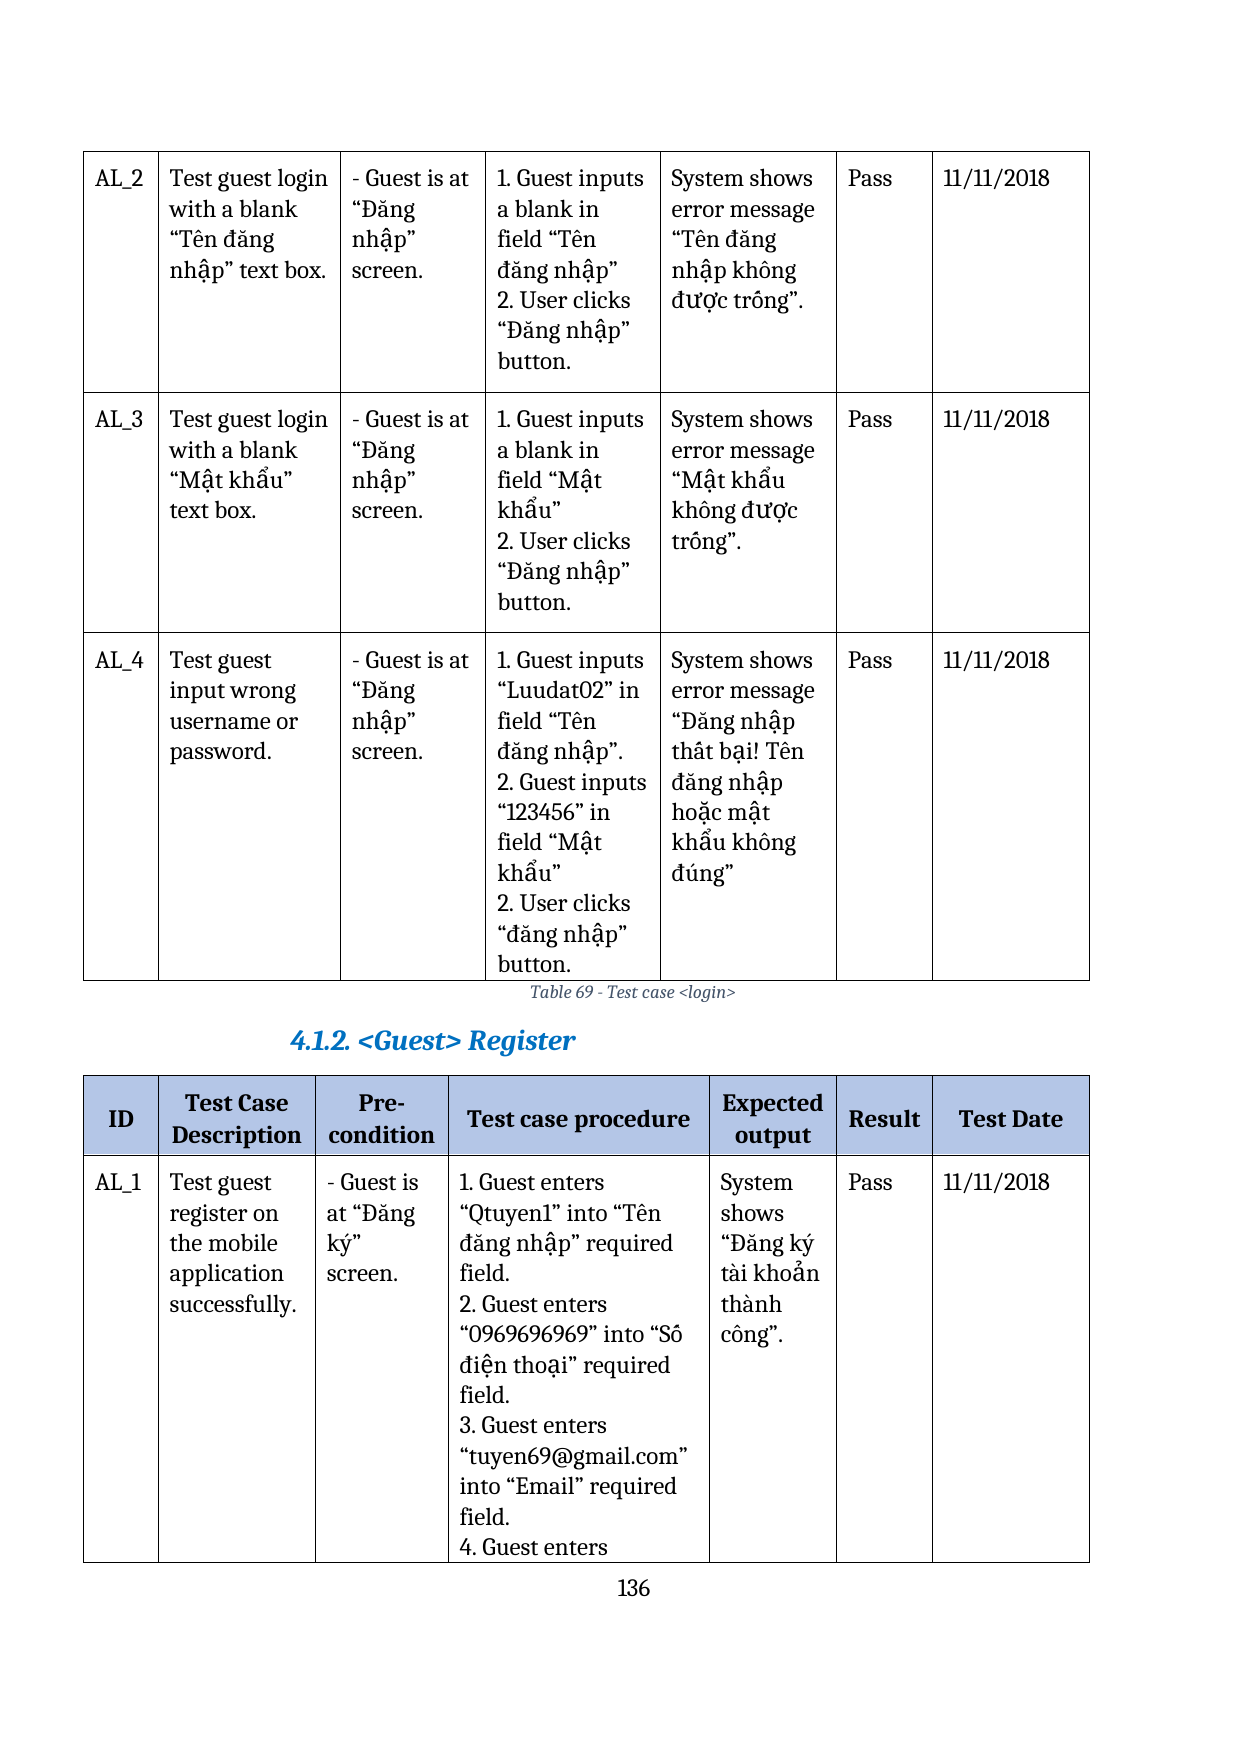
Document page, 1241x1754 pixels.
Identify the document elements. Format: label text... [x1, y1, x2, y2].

list <Guest> Register [290, 1024, 1090, 1057]
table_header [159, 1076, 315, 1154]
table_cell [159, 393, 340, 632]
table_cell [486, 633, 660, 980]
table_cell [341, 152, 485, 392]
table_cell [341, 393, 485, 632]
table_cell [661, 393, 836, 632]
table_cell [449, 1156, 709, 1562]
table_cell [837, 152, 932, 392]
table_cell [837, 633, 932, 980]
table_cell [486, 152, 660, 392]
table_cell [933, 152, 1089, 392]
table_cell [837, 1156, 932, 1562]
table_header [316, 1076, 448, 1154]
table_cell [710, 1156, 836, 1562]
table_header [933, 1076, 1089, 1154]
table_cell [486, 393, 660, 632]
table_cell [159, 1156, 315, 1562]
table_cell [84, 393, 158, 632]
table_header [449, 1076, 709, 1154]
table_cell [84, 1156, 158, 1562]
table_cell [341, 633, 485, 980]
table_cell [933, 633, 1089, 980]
text Table 69 - Test case <login> [177, 981, 1090, 1003]
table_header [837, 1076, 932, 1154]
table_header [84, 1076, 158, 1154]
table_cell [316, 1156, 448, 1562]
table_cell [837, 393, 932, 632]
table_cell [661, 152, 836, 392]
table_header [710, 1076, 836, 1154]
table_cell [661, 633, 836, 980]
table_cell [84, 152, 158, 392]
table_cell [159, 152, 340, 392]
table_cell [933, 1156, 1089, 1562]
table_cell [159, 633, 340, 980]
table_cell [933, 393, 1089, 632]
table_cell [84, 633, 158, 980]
